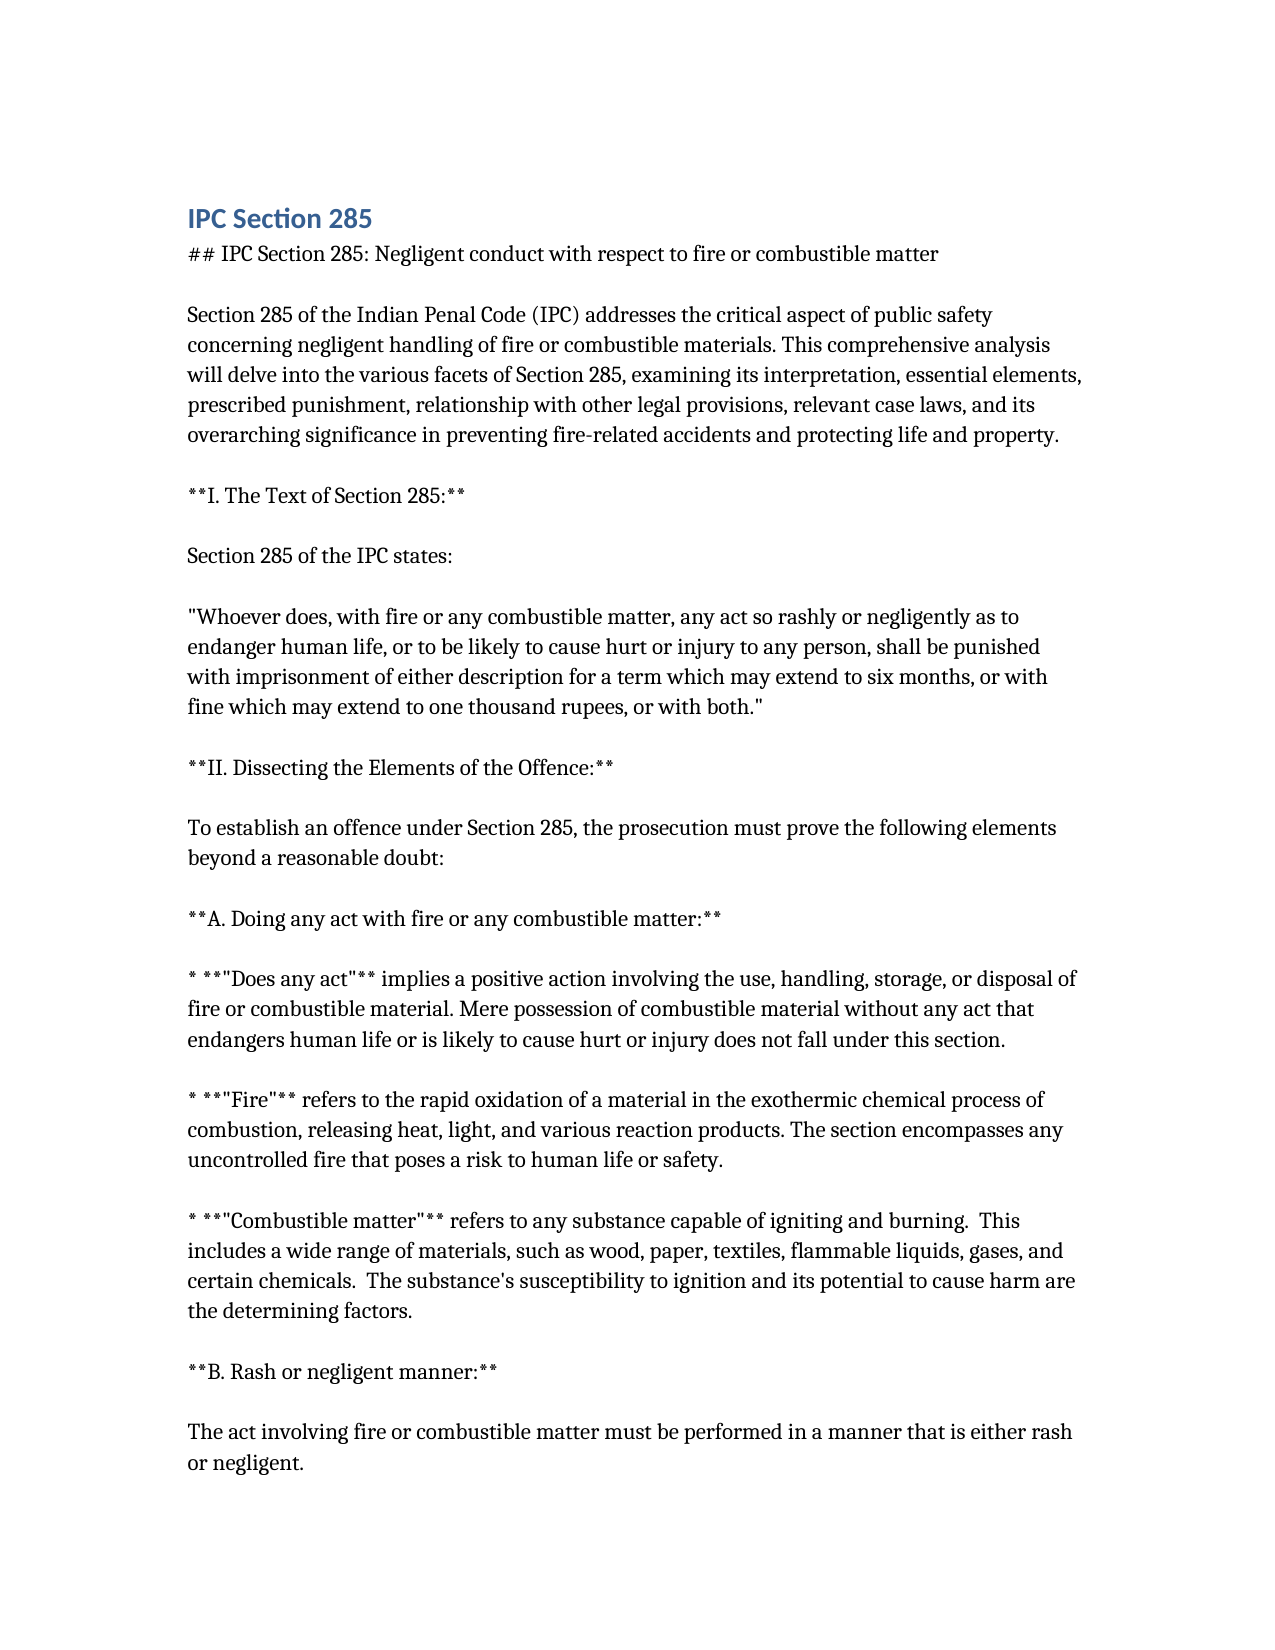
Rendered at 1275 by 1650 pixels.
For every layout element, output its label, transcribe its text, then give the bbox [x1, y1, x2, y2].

subtitle IPC Section 285 [187, 200, 1087, 236]
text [187, 241, 1087, 1476]
